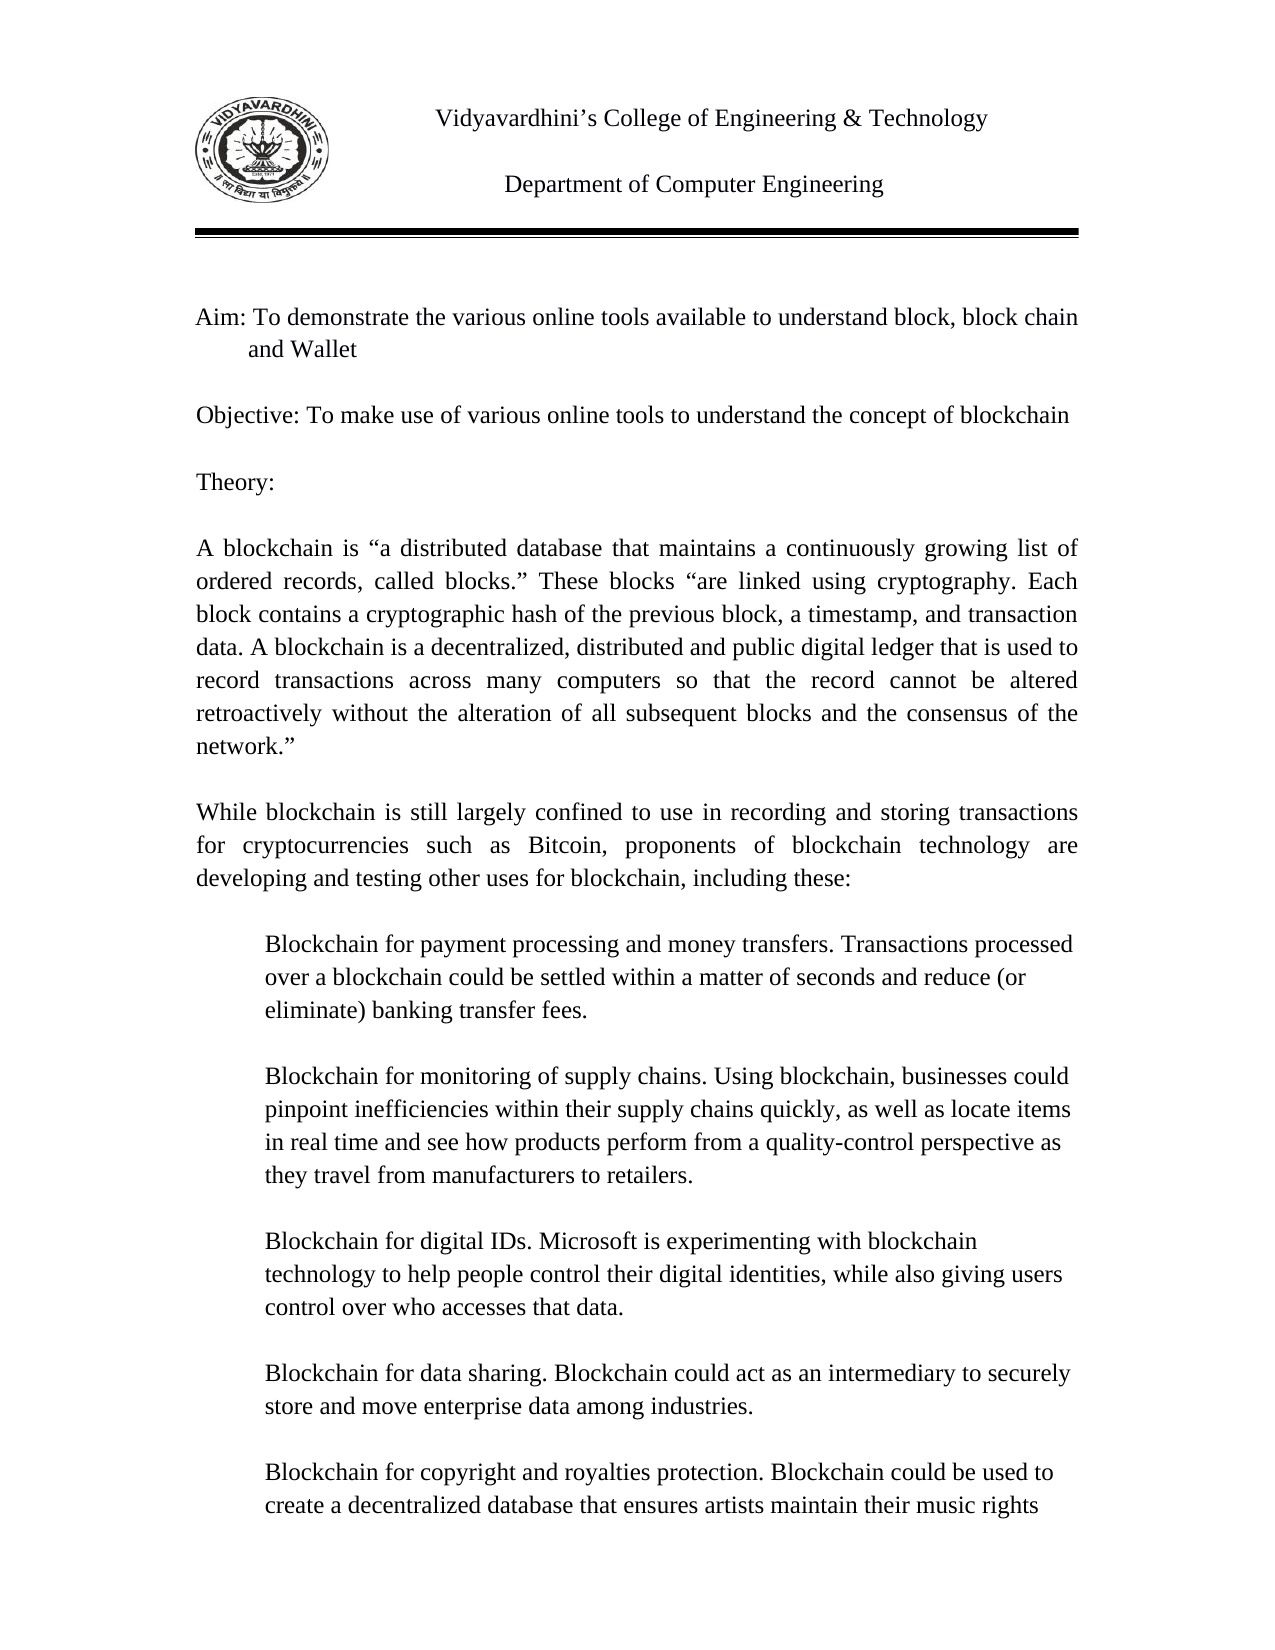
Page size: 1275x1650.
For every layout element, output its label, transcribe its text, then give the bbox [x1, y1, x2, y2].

text Blockchain for payment processing and money transfers. Transactions processed over a blockchain could be settled within a matter of seconds and reduce (or eliminate) banking transfer fees. [264, 929, 1079, 1024]
text While blockchain is still largely confined to use in recording and storing transactions for cryptocurrencies such as Bitcoin, proponents of blockchain technology are developing and testing other uses for blockchain, including these: [196, 797, 1079, 892]
text Objective: To make use of various online tools to understand the concept of blockchain [196, 401, 1125, 429]
text Aim: To demonstrate the various online tools available to understand block, block chain and Wallet [195, 302, 1079, 363]
picture [195, 132, 329, 203]
text Blockchain for data sharing. Blockchain could act as an intermediary to securely store and move enterprise data among industries. [264, 1358, 1079, 1420]
text Department of Computer Engineering [504, 169, 1125, 198]
text Theory: [196, 467, 1125, 495]
text Blockchain for monitoring of supply chains. Using blockchain, businesses could pinpoint inefficiencies within their supply chains quickly, as well as locate items in real time and see how products perform from a quality-control perspective as they travel from manufacturers to retailers. [264, 1061, 1079, 1189]
text A blockchain is “a distributed database that maintains a continuously growing list of ordered records, called blocks.” These blocks “are linked using cryptography. Each block contains a cryptographic hash of the previous block, a timestamp, and transaction data. A blockchain is a decentralized, distributed and public digital ledger that is used to record transactions across many computers so that the record cannot be altered retroactively without the alteration of all subsequent blocks and the consensus of the network.” [196, 533, 1079, 759]
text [264, 1457, 1079, 1519]
picture [195, 97, 329, 103]
text Vidyavardhini’s College of Engineering & Technology [150, 103, 1273, 132]
text Blockchain for digital IDs. Microsoft is experimenting with blockchain technology to help people control their digital identities, while also giving users control over who accesses that data. [264, 1226, 1079, 1321]
picture [195, 228, 1079, 238]
